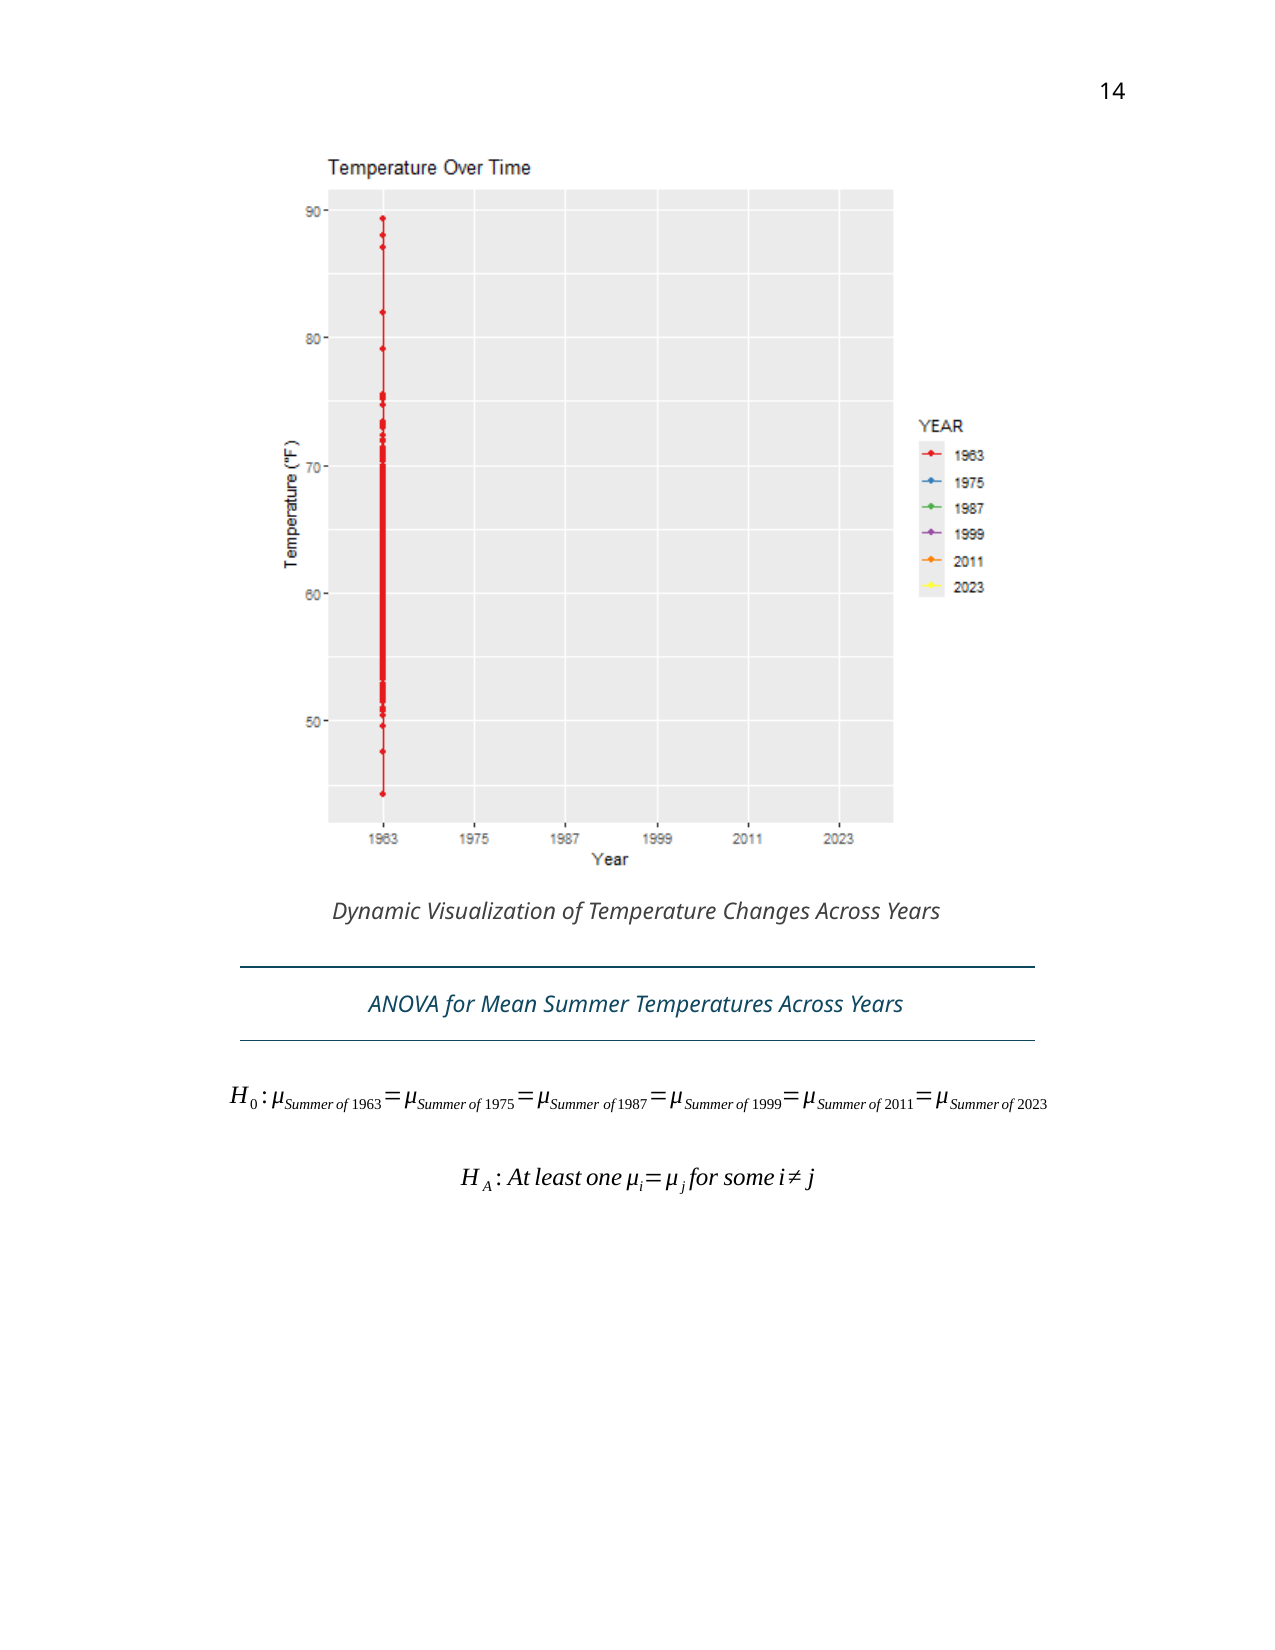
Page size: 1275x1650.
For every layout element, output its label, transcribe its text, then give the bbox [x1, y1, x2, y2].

picture [274, 150, 1001, 876]
text ANOVA for Mean Summer Temperatures Across Years [240, 968, 1035, 1040]
text Dynamic Visualization of Temperature Changes Across Years [150, 895, 1125, 926]
